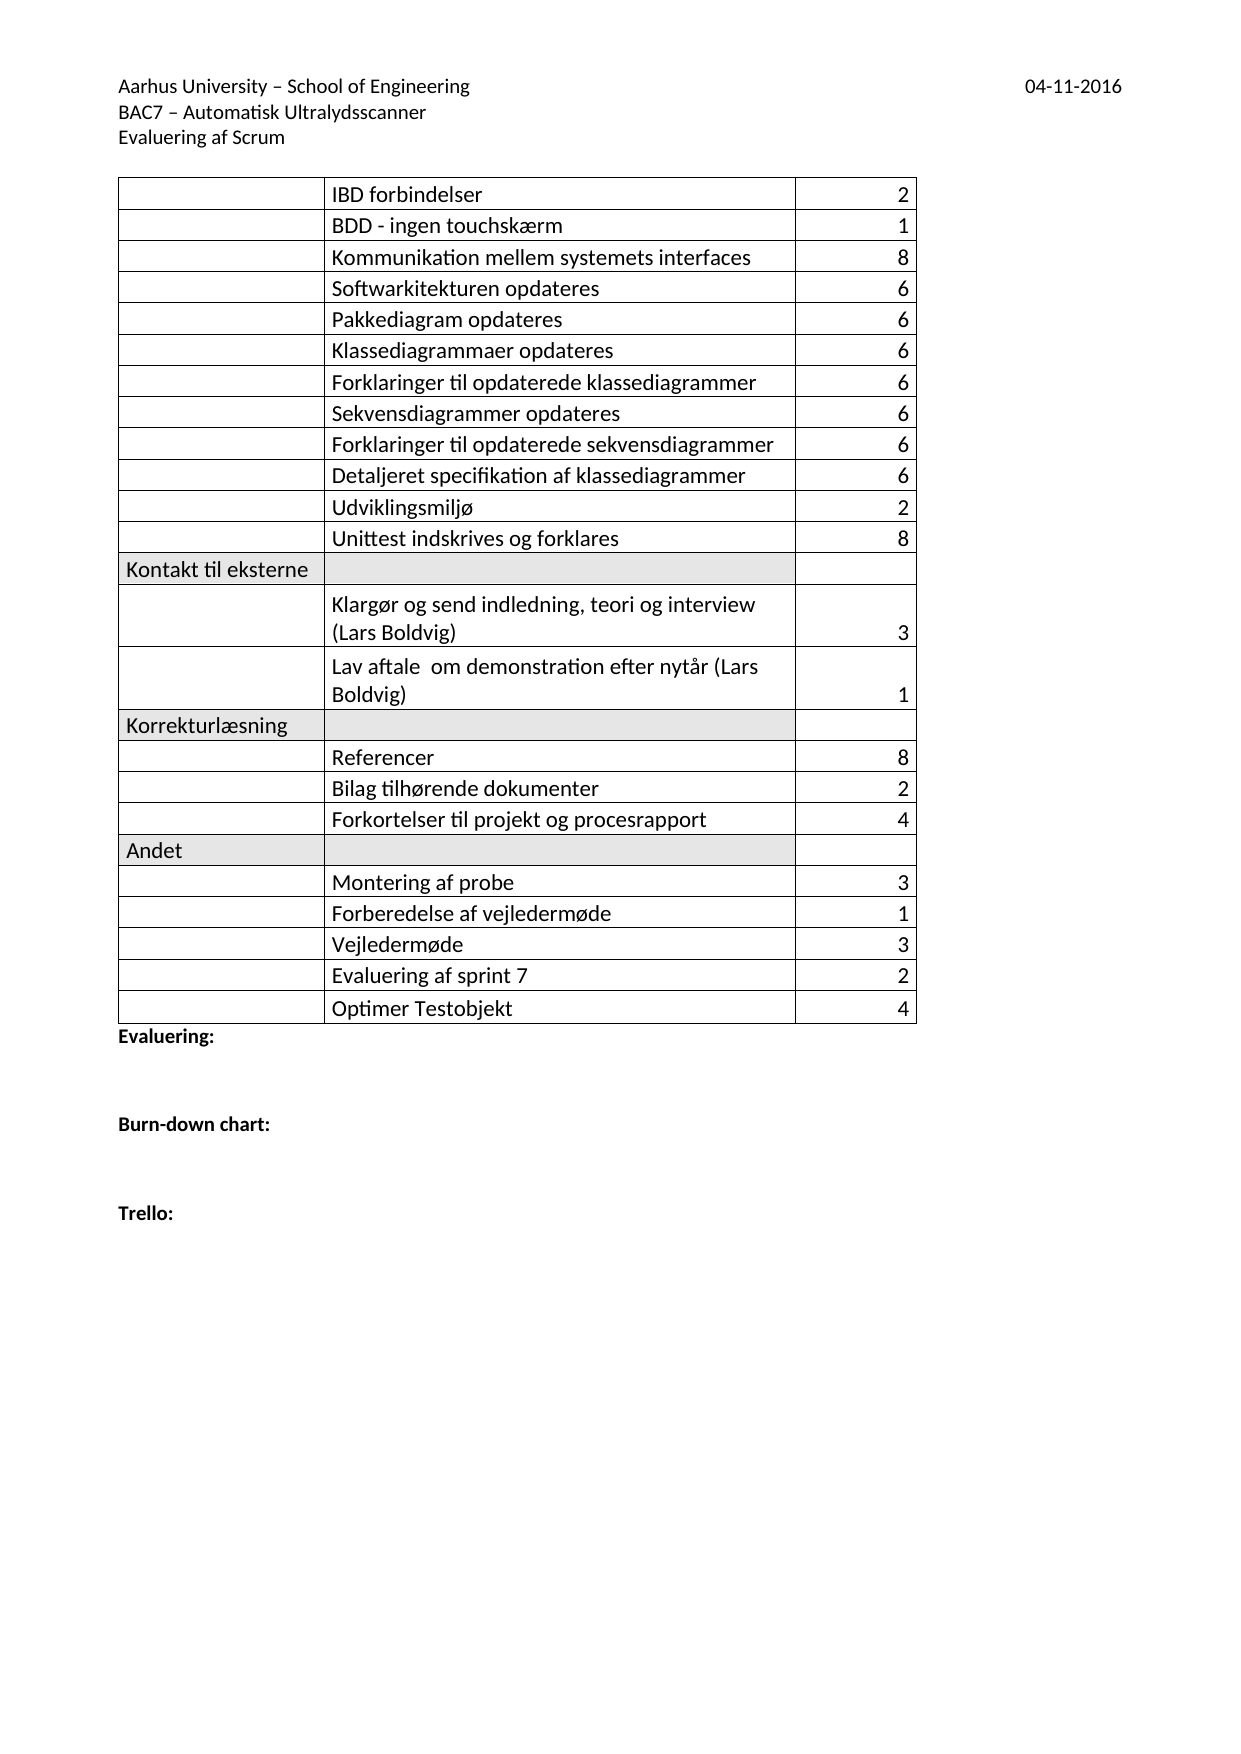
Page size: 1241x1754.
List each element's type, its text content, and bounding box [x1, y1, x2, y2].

table_cell 1 [796, 210, 916, 240]
table_cell [119, 585, 324, 646]
table_cell [119, 803, 324, 833]
table_cell Pakkediagram opdateres [325, 303, 795, 333]
table_cell Optimer Testobjekt [325, 991, 795, 1022]
table_cell 6 [796, 335, 916, 365]
table_cell [119, 241, 324, 271]
table_cell Klassediagrammaer opdateres [325, 335, 795, 365]
table_cell [119, 741, 324, 771]
table_cell Korrekturlæsning [119, 710, 324, 740]
table_cell Bilag tilhørende dokumenter [325, 772, 795, 802]
table_cell [796, 710, 916, 740]
text Trello: [118, 1200, 1122, 1225]
table_cell 6 [796, 428, 916, 458]
table_cell [119, 272, 324, 302]
table_cell [119, 335, 324, 365]
table_cell [119, 428, 324, 458]
table_cell Forkortelser til projekt og procesrapport [325, 803, 795, 833]
table_cell Sekvensdiagrammer opdateres [325, 397, 795, 427]
table_cell 2 [796, 772, 916, 802]
table_cell [119, 897, 324, 927]
table_cell 6 [796, 303, 916, 333]
table_cell [119, 460, 324, 490]
table_cell Montering af probe [325, 866, 795, 896]
table_cell 4 [796, 803, 916, 833]
table_cell Kommunikation mellem systemets interfaces [325, 241, 795, 271]
table_cell [796, 553, 916, 583]
table_cell [119, 397, 324, 427]
table_cell 3 [796, 866, 916, 896]
table_cell 6 [796, 460, 916, 490]
table_cell 6 [796, 272, 916, 302]
table_cell 1 [796, 647, 916, 708]
table_cell Evaluering af sprint 7 [325, 960, 795, 990]
table_cell Detaljeret specifikation af klassediagrammer [325, 460, 795, 490]
table_cell BDD - ingen touchskærm [325, 210, 795, 240]
table_cell [119, 960, 324, 990]
table_cell Unittest indskrives og forklares [325, 522, 795, 552]
table_cell [119, 366, 324, 396]
table_cell [119, 772, 324, 802]
table_cell Referencer [325, 741, 795, 771]
table_cell [119, 991, 324, 1022]
table_cell 3 [796, 928, 916, 958]
table_cell 1 [796, 897, 916, 927]
table_cell [119, 928, 324, 958]
table_cell 2 [796, 960, 916, 990]
table_cell [119, 210, 324, 240]
table_cell [119, 647, 324, 708]
table_cell 4 [796, 991, 916, 1022]
table_cell [119, 303, 324, 333]
table_cell [325, 710, 795, 740]
table_cell 2 [796, 178, 916, 208]
table_cell IBD forbindelser [325, 178, 795, 208]
table_cell 6 [796, 366, 916, 396]
table_cell Forklaringer til opdaterede klassediagrammer [325, 366, 795, 396]
table_cell Udviklingsmiljø [325, 491, 795, 521]
table_cell [325, 553, 795, 583]
table_cell Andet [119, 835, 324, 865]
table_cell [119, 491, 324, 521]
table_cell Forberedelse af vejledermøde [325, 897, 795, 927]
table_cell 6 [796, 397, 916, 427]
text Evaluering: [118, 1023, 1122, 1049]
table_cell Lav aftale om demonstration efter nytår (Lars Boldvig) [325, 647, 795, 708]
table_cell 8 [796, 522, 916, 552]
text Burn-down chart: [118, 1112, 1122, 1137]
table_cell Kontakt til eksterne [119, 553, 324, 583]
table_cell Klargør og send indledning, teori og interview (Lars Boldvig) [325, 585, 795, 646]
table_cell 8 [796, 241, 916, 271]
table_cell 8 [796, 741, 916, 771]
table_cell Forklaringer til opdaterede sekvensdiagrammer [325, 428, 795, 458]
table_cell Softwarkitekturen opdateres [325, 272, 795, 302]
table_cell 3 [796, 585, 916, 646]
table_cell 2 [796, 491, 916, 521]
table_cell [325, 835, 795, 865]
table_cell Vejledermøde [325, 928, 795, 958]
table_cell [119, 522, 324, 552]
table_cell [119, 866, 324, 896]
table_cell [119, 178, 324, 208]
table_cell [796, 835, 916, 865]
